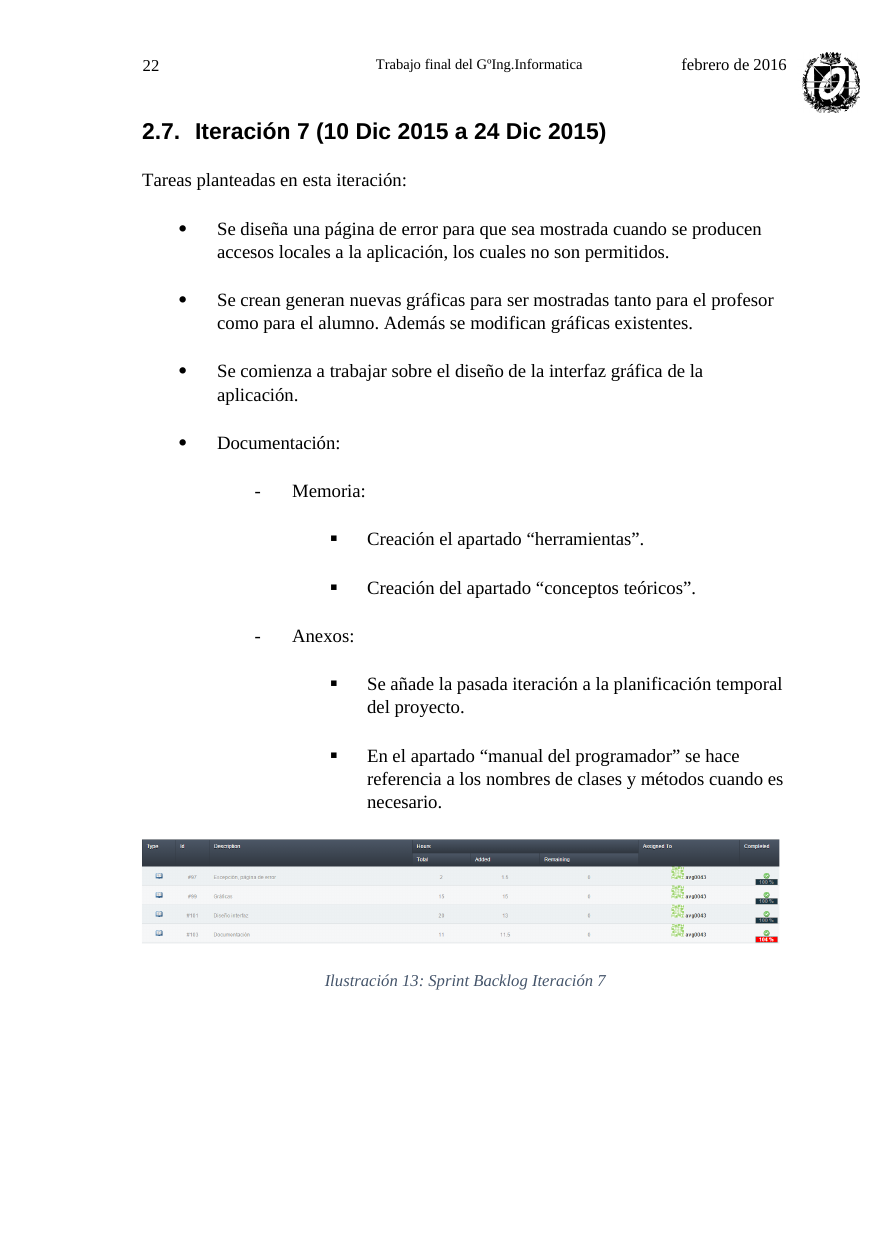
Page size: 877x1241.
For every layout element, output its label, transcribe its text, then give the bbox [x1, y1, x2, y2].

list Memoria: [254, 480, 788, 502]
list Creación del apartado “conceptos teóricos”. [329, 577, 788, 598]
list Anexos: [254, 625, 788, 646]
list Se diseña una página de error para que sea mostrada cuando se producen accesos locales a la aplicación, los cuales no son permitidos. [179, 217, 788, 262]
list En el apartado “manual del programador” se hace referencia a los nombres de clases y métodos cuando es necesario. [329, 744, 788, 812]
text Tareas planteadas en esta iteración: [142, 169, 788, 191]
list Se crean generan nuevas gráficas para ser mostradas tanto para el profesor como para el alumno. Además se modifican gráficas existentes. [179, 289, 788, 334]
picture [141, 839, 780, 944]
list Se comienza a trabajar sobre el diseño de la interfaz gráfica de la aplicación. [179, 360, 788, 405]
list Creación el apartado “herramientas”. [329, 528, 788, 550]
list Se añade la pasada iteración a la planificación temporal del proyecto. [329, 673, 788, 718]
subtitle Iteración 7 (10 Dic 2015 a 24 Dic 2015) [142, 118, 788, 144]
list Documentación: [179, 432, 788, 453]
